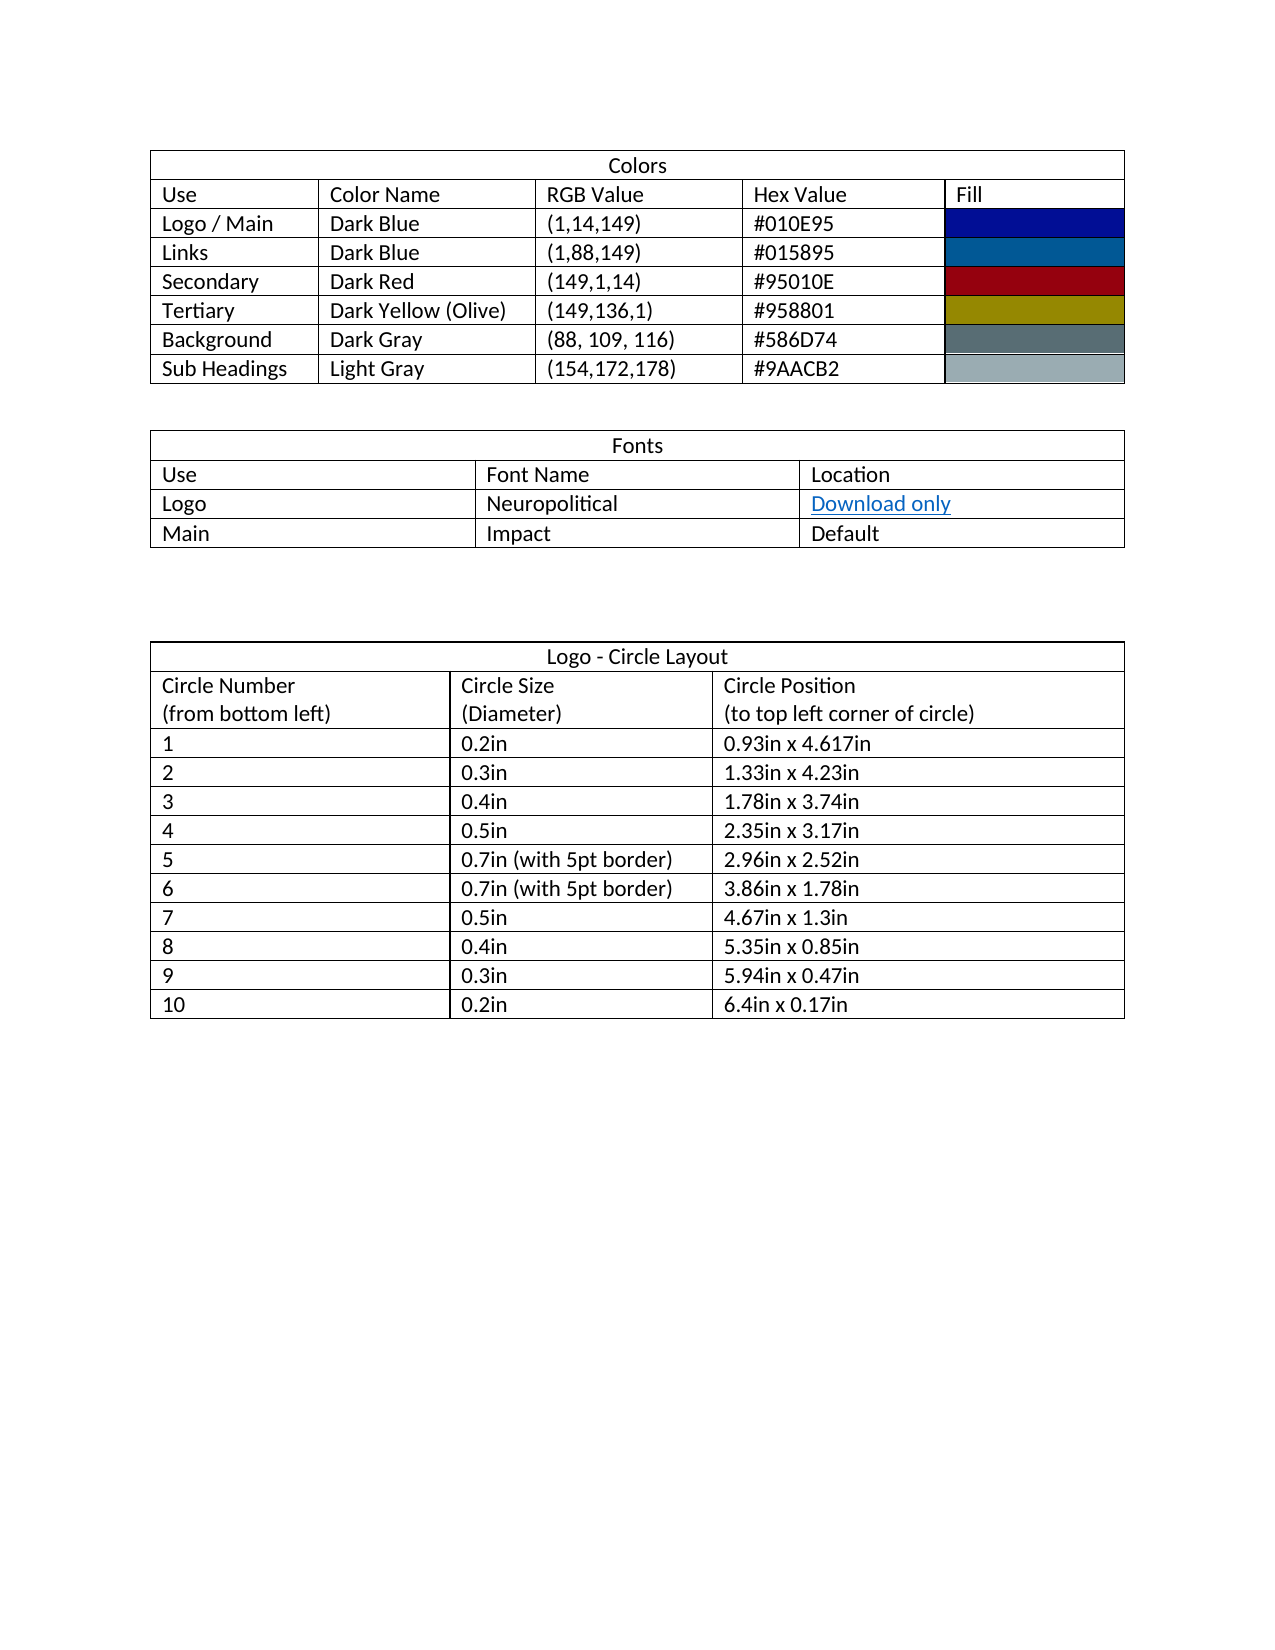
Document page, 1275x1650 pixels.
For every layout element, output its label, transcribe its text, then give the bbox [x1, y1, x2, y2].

table_cell #95010E [743, 267, 944, 295]
table_cell 5.35in x 0.85in [713, 932, 1124, 960]
table_cell Color Name [319, 180, 535, 208]
table_header Fonts [151, 431, 1124, 459]
table_cell 0.7in (with 5pt border) [451, 874, 712, 902]
table_cell 4.67in x 1.3in [713, 903, 1124, 931]
table_cell Logo [151, 490, 475, 518]
table_cell 3.86in x 1.78in [713, 874, 1124, 902]
table_cell 2 [151, 758, 449, 786]
table_cell Impact [476, 519, 799, 547]
table_cell 1.33in x 4.23in [713, 758, 1124, 786]
table_cell 0.4in [451, 787, 712, 815]
table_cell Font Name [476, 461, 799, 488]
table_cell 0.5in [451, 903, 712, 931]
table_cell 4 [151, 816, 449, 844]
table_cell #010E95 [743, 209, 944, 237]
table_cell Use [151, 461, 475, 488]
table_cell Default [800, 519, 1124, 547]
table_cell Logo / Main [151, 209, 318, 237]
table_cell 0.7in (with 5pt border) [451, 845, 712, 873]
table_cell Dark Blue [319, 209, 535, 237]
table_cell [946, 267, 1124, 295]
table_cell Circle Number (from bottom left) [151, 672, 449, 728]
table_cell Links [151, 238, 318, 266]
table_cell (149,1,14) [536, 267, 742, 295]
table_cell 0.3in [451, 758, 712, 786]
table_cell Background [151, 325, 318, 353]
table_cell RGB Value [536, 180, 742, 208]
table_cell Light Gray [319, 355, 535, 382]
table_cell 1 [151, 729, 449, 757]
table_cell 10 [151, 990, 449, 1018]
table_cell [946, 209, 1124, 237]
table_cell (154,172,178) [536, 355, 742, 382]
table_cell 5.94in x 0.47in [713, 961, 1124, 989]
table_cell (149,136,1) [536, 296, 742, 324]
table_cell [946, 296, 1124, 324]
table_cell Neuropolitical [476, 490, 799, 518]
table_cell (1,88,149) [536, 238, 742, 266]
table_cell Secondary [151, 267, 318, 295]
table_cell #586D74 [743, 325, 944, 353]
table_cell Dark Red [319, 267, 535, 295]
table_cell Tertiary [151, 296, 318, 324]
table_cell 2.35in x 3.17in [713, 816, 1124, 844]
table_cell 2.96in x 2.52in [713, 845, 1124, 873]
table_cell (1,14,149) [536, 209, 742, 237]
table_cell Location [800, 461, 1124, 488]
table_cell Main [151, 519, 475, 547]
table_cell 3 [151, 787, 449, 815]
table_cell Dark Blue [319, 238, 535, 266]
table_cell 5 [151, 845, 449, 873]
table_cell #9AACB2 [743, 355, 944, 382]
table_cell 7 [151, 903, 449, 931]
table_cell 0.2in [451, 990, 712, 1018]
table_cell 6.4in x 0.17in [713, 990, 1124, 1018]
table_cell 0.4in [451, 932, 712, 960]
table_cell 8 [151, 932, 449, 960]
table_cell 0.5in [451, 816, 712, 844]
table_cell Circle Size (Diameter) [451, 672, 712, 728]
table_cell 1.78in x 3.74in [713, 787, 1124, 815]
table_cell 0.93in x 4.617in [713, 729, 1124, 757]
table_header Logo - Circle Layout [151, 643, 1124, 671]
table_cell 0.3in [451, 961, 712, 989]
table_cell Hex Value [743, 180, 944, 208]
table_cell Dark Gray [319, 325, 535, 353]
table_cell #958801 [743, 296, 944, 324]
table_cell #015895 [743, 238, 944, 266]
table_cell (88, 109, 116) [536, 325, 742, 353]
table_cell Dark Yellow (Olive) [319, 296, 535, 324]
table_cell [946, 325, 1124, 353]
table_header Colors [151, 151, 1124, 179]
table_cell Sub Headings [151, 355, 318, 382]
table_cell [946, 355, 1124, 382]
table_cell [946, 238, 1124, 266]
table_cell 9 [151, 961, 449, 989]
table_cell Fill [946, 180, 1124, 208]
table_cell Download only [800, 490, 1124, 518]
table_cell 0.2in [451, 729, 712, 757]
table_cell Circle Position (to top left corner of circle) [713, 672, 1124, 728]
table_cell 6 [151, 874, 449, 902]
table_cell Use [151, 180, 318, 208]
